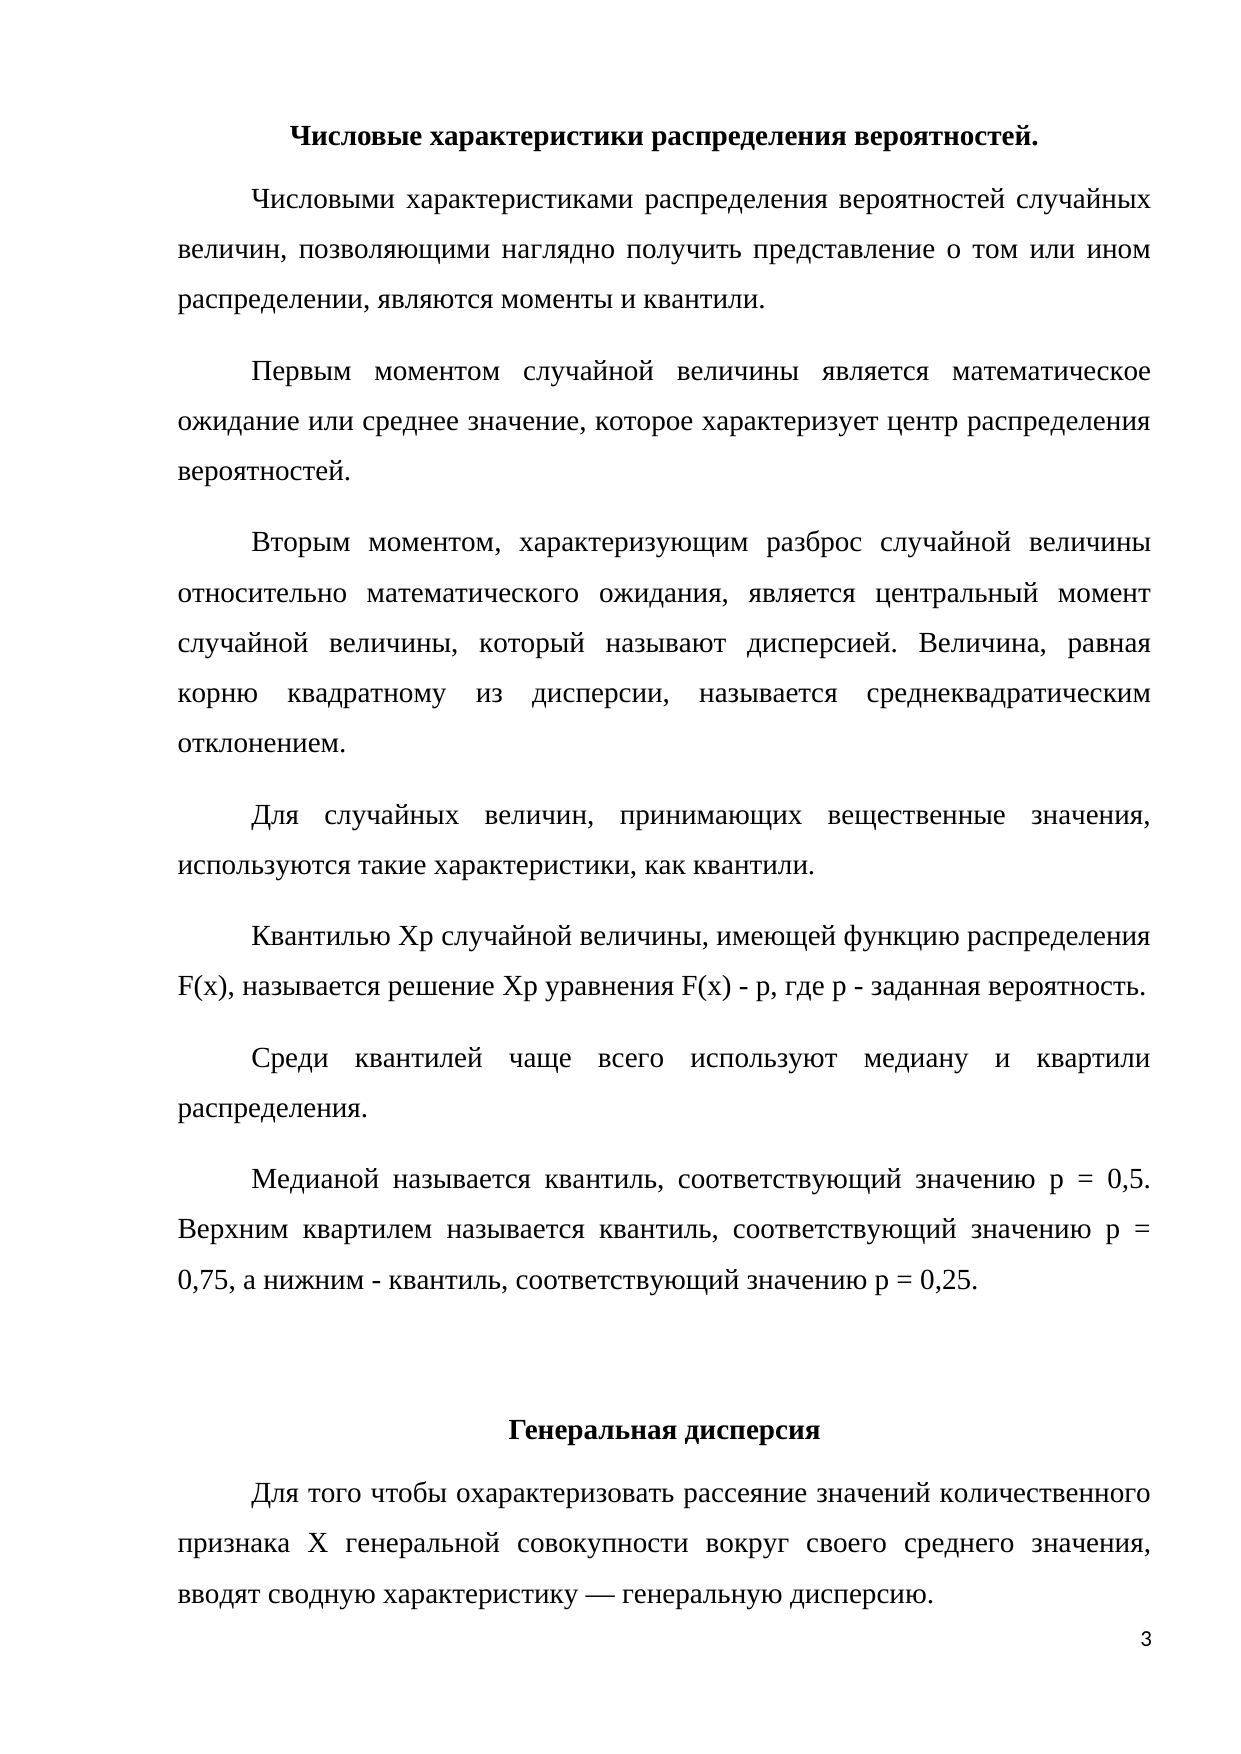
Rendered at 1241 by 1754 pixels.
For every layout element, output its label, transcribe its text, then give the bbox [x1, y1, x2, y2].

text Квантилью Хр случайной величины, имеющей функцию распределения F(x), называется решение Хр уравнения F(x) - р, где р - заданная вероятность. [177, 918, 1152, 1002]
text Для случайных величин, принимающих вещественные значения, используются такие характеристики, как квантили. [177, 797, 1152, 881]
text Вторым моментом, характеризующим разброс случайной величины относительно математического ожидания, является центральный момент случайной величины, который называют дисперсией. Величина, равная корню квадратному из дисперсии, называется среднеквадратическим отклонением. [177, 524, 1152, 759]
subtitle Генеральная дисперсия [177, 1412, 1152, 1446]
text Числовыми характеристиками распределения вероятностей случайных величин, позволяющими наглядно получить представление о том или ином распределении, являются моменты и квантили. [177, 181, 1152, 315]
text Для того чтобы охарактеризовать рассеяние значений количественного признака Х генеральной совокупности вокруг своего среднего значения, вводят сводную характеристику — генеральную дисперсию. [177, 1475, 1152, 1609]
text Медианой называется квантиль, соответствующий значению р = 0,5. Верхним квартилем называется квантиль, соответствующий значению р = 0,75, а нижним - квантиль, соответствующий значению р = 0,25. [177, 1161, 1152, 1295]
subtitle Числовые характеристики распределения вероятностей. [177, 118, 1152, 152]
text Первым моментом случайной величины является математическое ожидание или среднее значение, которое характеризует центр распределения вероятностей. [177, 353, 1152, 487]
text Среди квантилей чаще всего используют медиану и квартили распределения. [177, 1040, 1152, 1123]
